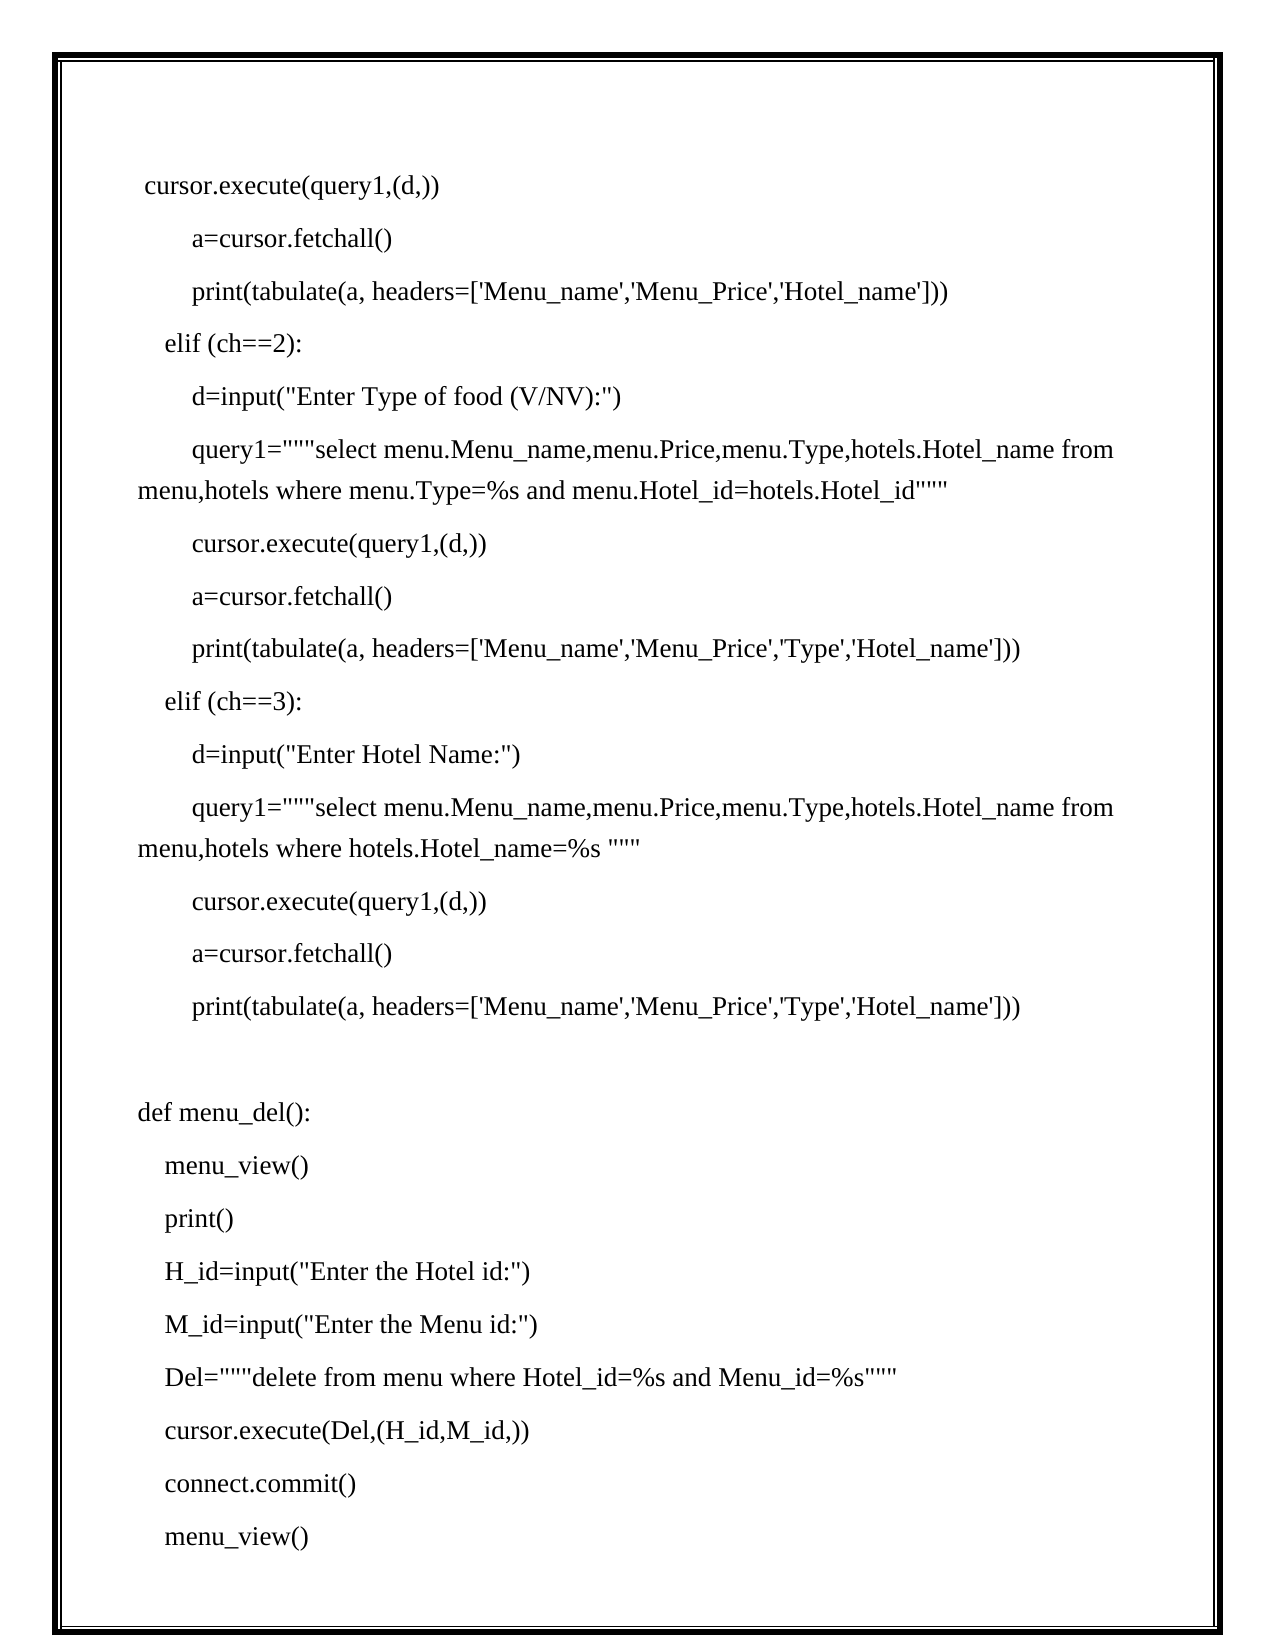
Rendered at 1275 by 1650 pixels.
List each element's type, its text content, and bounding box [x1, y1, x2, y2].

text print(tabulate(a, headers=['Menu_name','Menu_Price','Type','Hotel_name'])) [137, 990, 1164, 1022]
text def menu_del(): [137, 1096, 1164, 1127]
text print() [137, 1202, 1164, 1233]
text cursor.execute(query1,(d,)) [137, 169, 1164, 200]
text d=input("Enter Hotel Name:") [137, 738, 1164, 769]
text a=cursor.fetchall() [137, 222, 1164, 253]
text print(tabulate(a, headers=['Menu_name','Menu_Price','Type','Hotel_name'])) [137, 632, 1164, 664]
text menu_view() [137, 1519, 1164, 1551]
text cursor.execute(query1,(d,)) [137, 527, 1164, 558]
text query1="""select menu.Menu_name,menu.Price,menu.Type,hotels.Hotel_name from menu,hotels where menu.Type=%s and menu.Hotel_id=hotels.Hotel_id""" [137, 433, 1164, 505]
text cursor.execute(query1,(d,)) [137, 884, 1164, 916]
text elif (ch==2): [137, 327, 1164, 359]
text M_id=input("Enter the Menu id:") [137, 1308, 1164, 1339]
text H_id=input("Enter the Hotel id:") [137, 1255, 1164, 1286]
text menu_view() [137, 1149, 1164, 1180]
text connect.commit() [137, 1467, 1164, 1498]
text Del="""delete from menu where Hotel_id=%s and Menu_id=%s""" [137, 1361, 1164, 1392]
text elif (ch==3): [137, 685, 1164, 717]
text cursor.execute(Del,(H_id,M_id,)) [137, 1414, 1164, 1445]
text query1="""select menu.Menu_name,menu.Price,menu.Type,hotels.Hotel_name from menu,hotels where hotels.Hotel_name=%s """ [137, 791, 1164, 863]
text d=input("Enter Type of food (V/NV):") [137, 380, 1164, 412]
text print(tabulate(a, headers=['Menu_name','Menu_Price','Hotel_name'])) [137, 274, 1164, 306]
text a=cursor.fetchall() [137, 937, 1164, 969]
text a=cursor.fetchall() [137, 579, 1164, 611]
